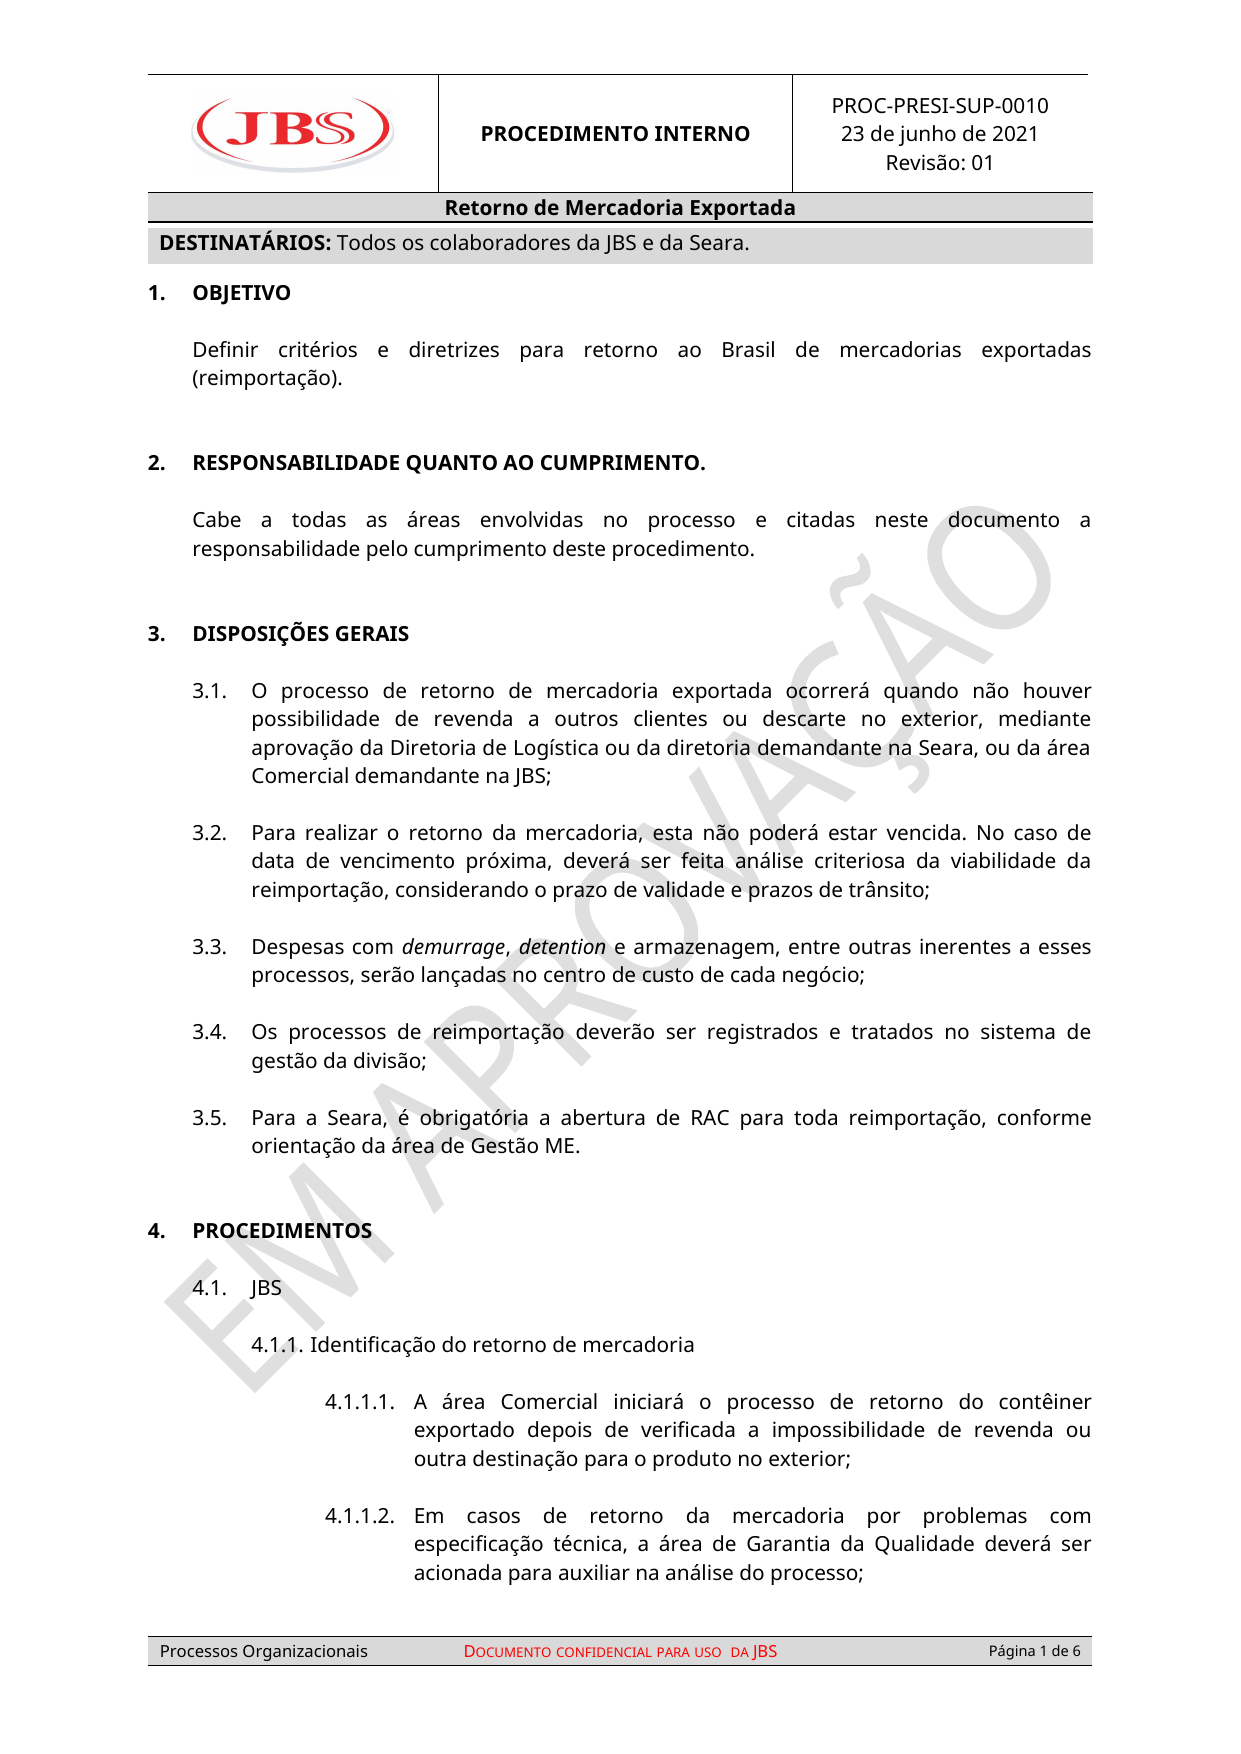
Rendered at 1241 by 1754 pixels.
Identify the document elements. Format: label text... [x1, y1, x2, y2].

list Os processos de reimportação deverão ser registrados e tratados no sistema de gestão da divisão; [192, 1017, 1092, 1074]
picture [191, 92, 395, 174]
list Para a Seara, é obrigatória a abertura de RAC para toda reimportação, conforme orientação da área de Gestão ME. [192, 1103, 1092, 1159]
list Identificação do retorno de mercadoria [251, 1330, 1092, 1358]
text Definir critérios e diretrizes para retorno ao Brasil de mercadorias exportadas (reimportação). [192, 335, 1092, 392]
list JBS [192, 1273, 1092, 1302]
list Para realizar o retorno da mercadoria, esta não poderá estar vencida. No caso de data de vencimento próxima, deverá ser feita análise criteriosa da viabilidade da reimportação, considerando o prazo de validade e prazos de trânsito; [192, 818, 1092, 903]
list RESPONSABILIDADE QUANTO AO CUMPRIMENTO. [148, 448, 1092, 477]
list O processo de retorno de mercadoria exportada ocorrerá quando não houver possibilidade de revenda a outros clientes ou descarte no exterior, mediante aprovação da Diretoria de Logística ou da diretoria demandante na Seara, ou da área Comercial demandante na JBS; [192, 676, 1092, 790]
list OBJETIVO [148, 278, 1092, 306]
list Em casos de retorno da mercadoria por problemas com especificação técnica, a área de Garantia da Qualidade deverá ser acionada para auxiliar na análise do processo; [325, 1501, 1092, 1586]
list PROCEDIMENTOS [148, 1216, 1092, 1245]
list DISPOSIÇÕES GERAIS [148, 619, 1092, 648]
list A área Comercial iniciará o processo de retorno do contêiner exportado depois de verificada a impossibilidade de revenda ou outra destinação para o produto no exterior; [325, 1387, 1092, 1472]
text Cabe a todas as áreas envolvidas no processo e citadas neste documento a responsabilidade pelo cumprimento deste procedimento. [192, 505, 1092, 562]
list Despesas com demurrage, detention e armazenagem, entre outras inerentes a esses processos, serão lançadas no centro de custo de cada negócio; [192, 932, 1092, 989]
